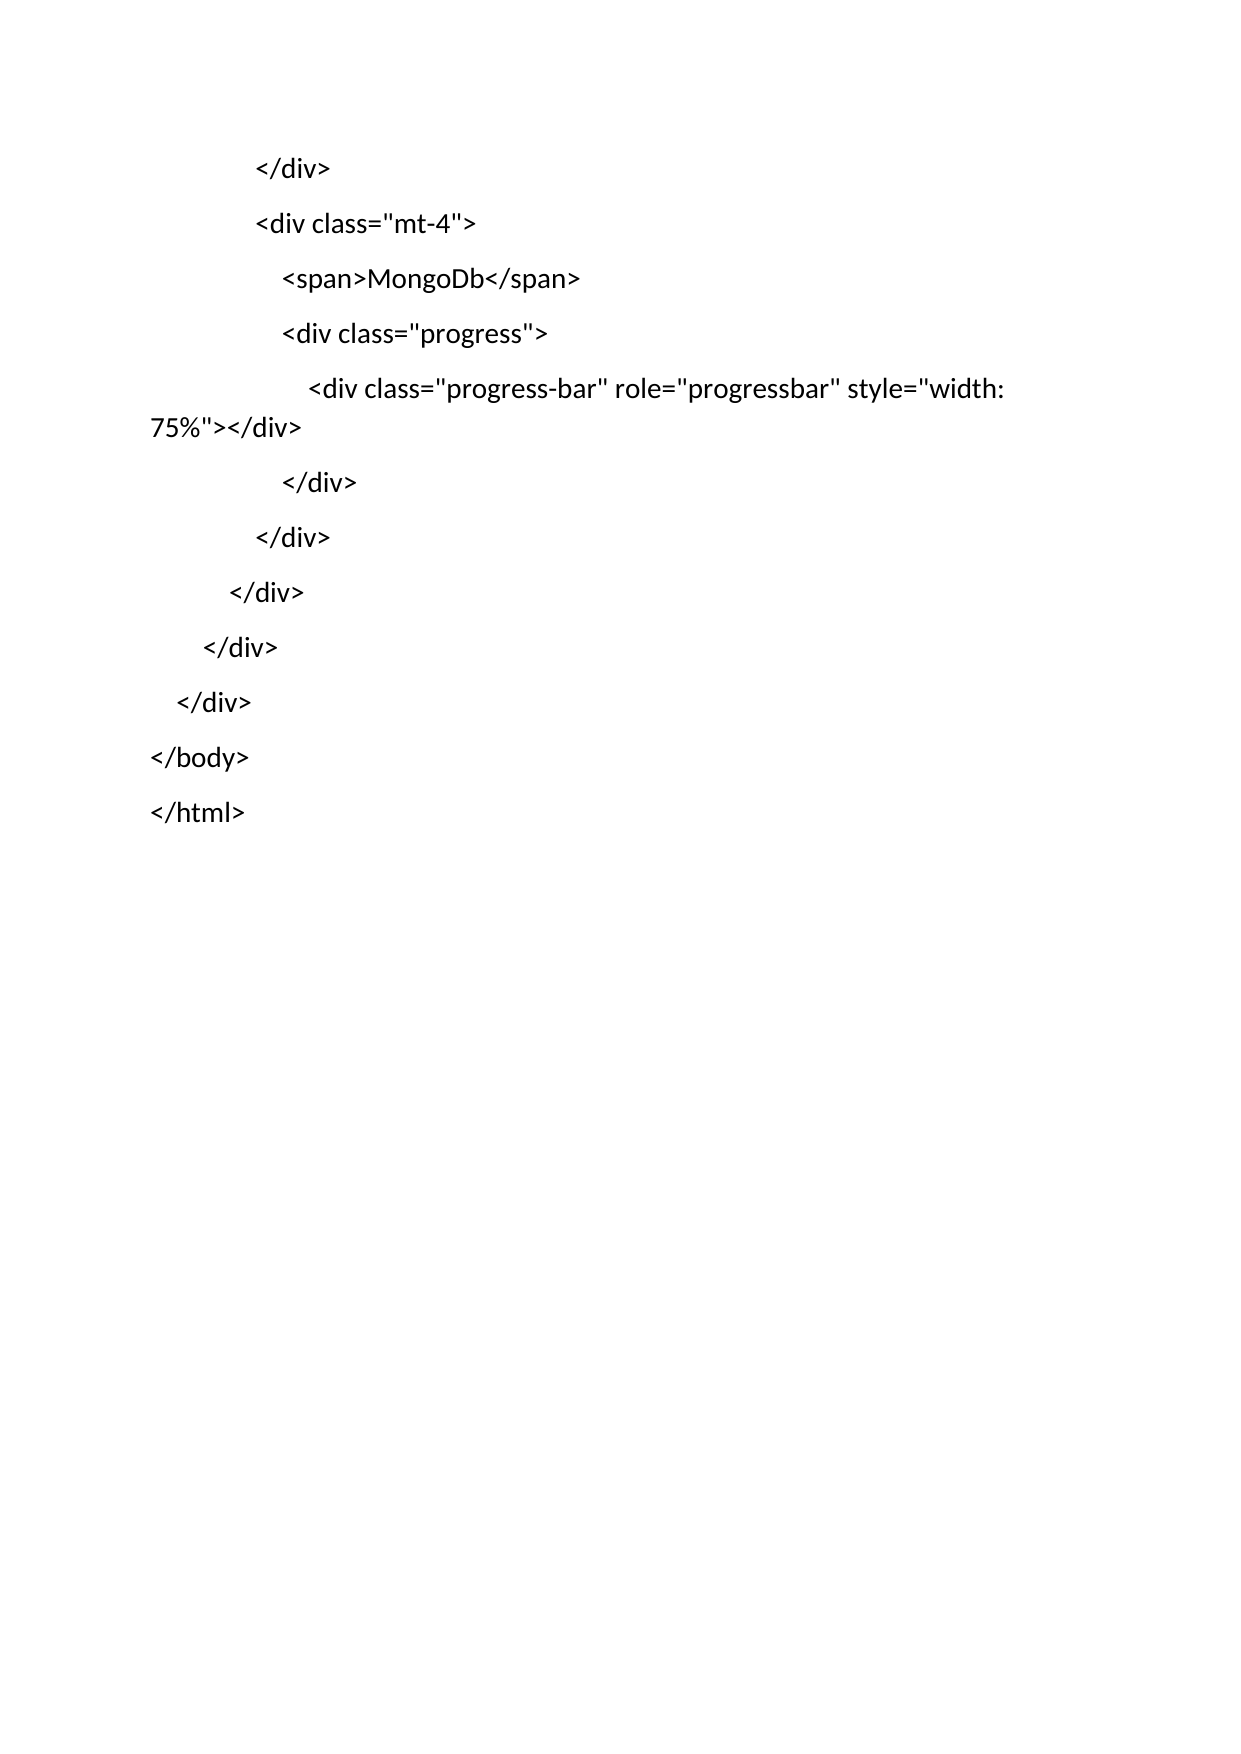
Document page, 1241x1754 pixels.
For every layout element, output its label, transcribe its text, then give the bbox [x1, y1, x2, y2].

text </div> [150, 629, 1090, 665]
text <span>MongoDb</span> [150, 260, 1090, 296]
text <div class="mt-4"> [150, 205, 1090, 241]
text </div> [150, 519, 1090, 555]
text </div> [150, 150, 1090, 186]
text </html> [150, 794, 1090, 830]
text </body> [150, 739, 1090, 775]
text </div> [150, 464, 1090, 499]
text </div> [150, 574, 1090, 610]
text </div> [150, 684, 1090, 720]
text <div class="progress"> [150, 315, 1090, 351]
text <div class="progress-bar" role="progressbar" style="width: 75%"></div> [150, 370, 1090, 444]
